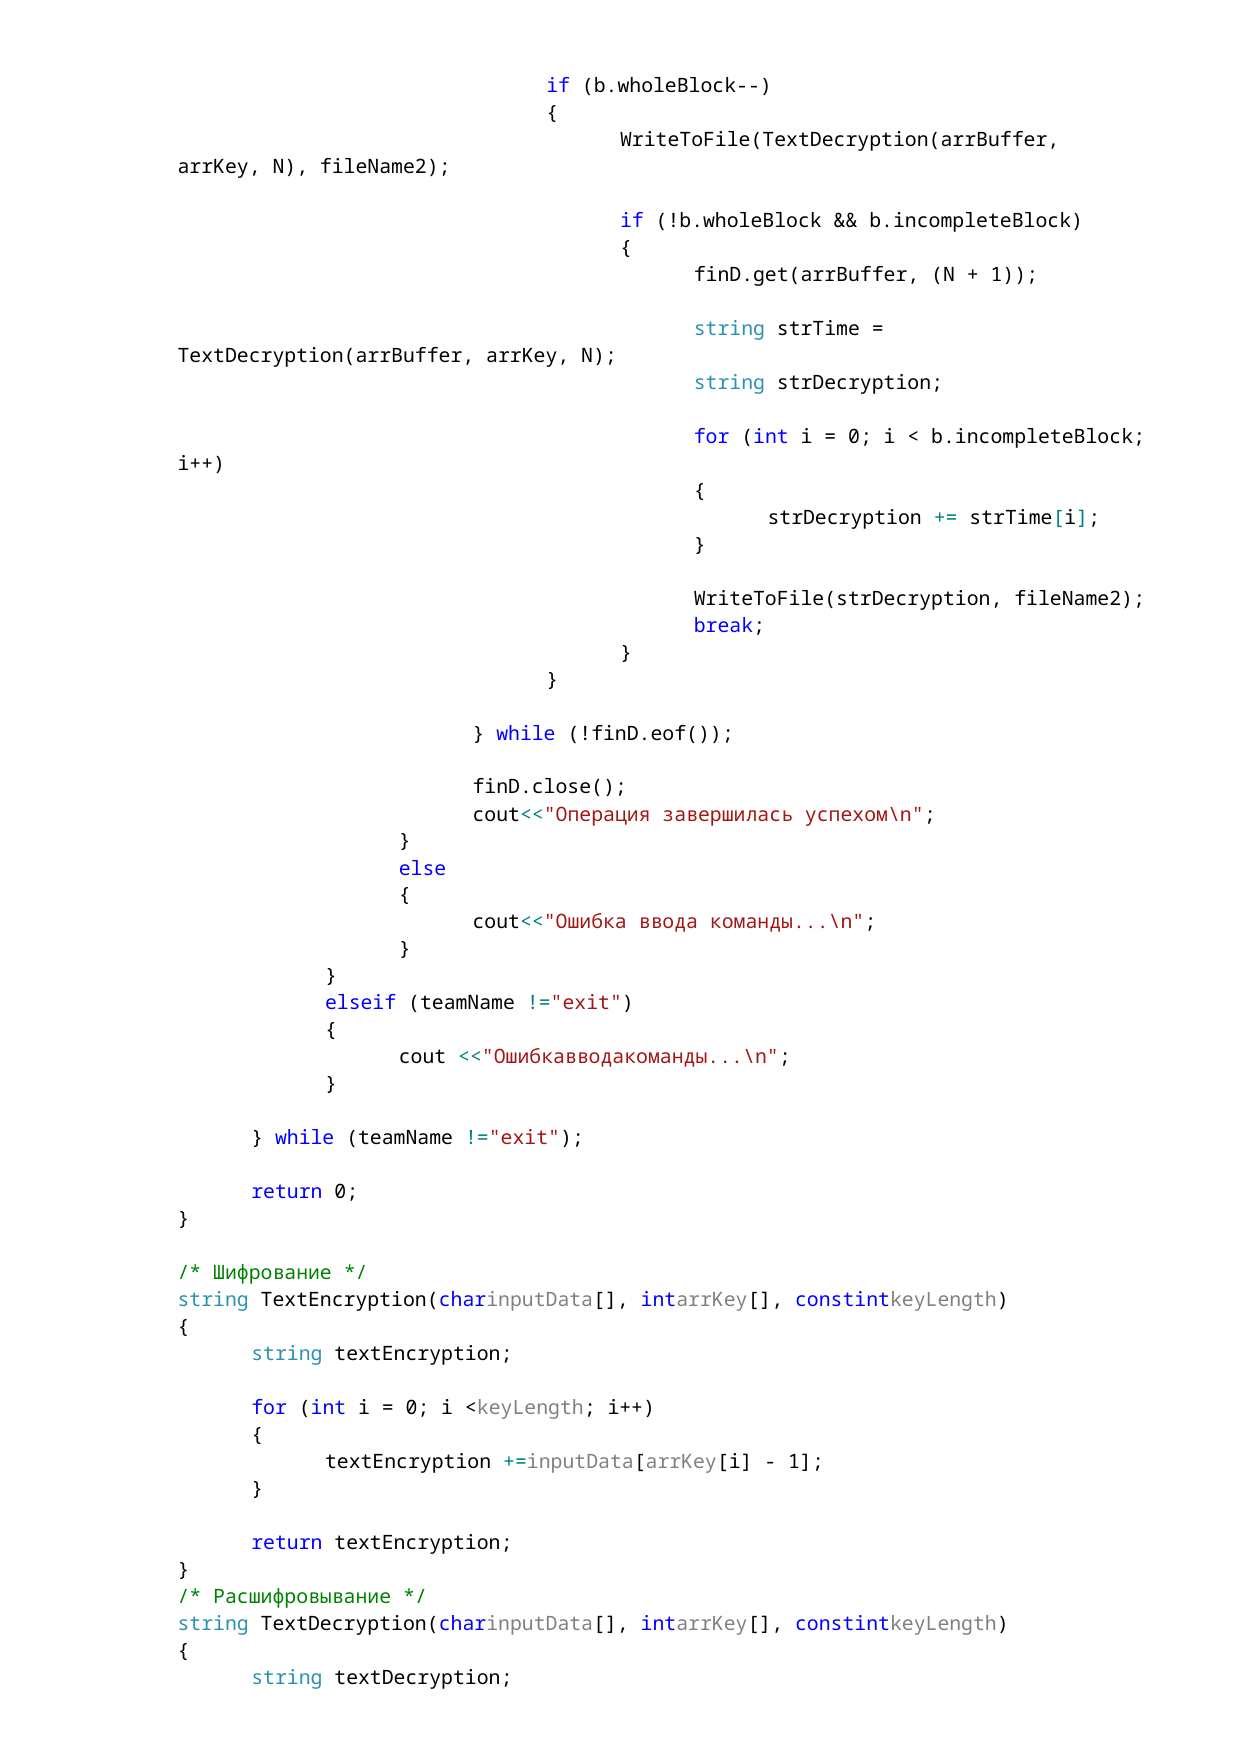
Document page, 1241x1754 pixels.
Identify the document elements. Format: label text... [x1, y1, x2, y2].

text string TextDecryption(charinputData[], intarrKey[], constintkeyLength) [177, 1609, 1152, 1636]
text } [177, 530, 1152, 557]
text string strDecryption; [177, 368, 1152, 395]
text { [177, 1312, 1152, 1339]
text string textEncryption; [177, 1339, 1152, 1366]
text elseif (teamName !="exit") [177, 989, 1152, 1016]
text for (int i = 0; i <keyLength; i++) [177, 1393, 1152, 1420]
text { [177, 881, 1152, 908]
text return 0; [177, 1177, 1152, 1204]
text string strTime = TextDecryption(arrBuffer, arrKey, N); [177, 314, 1152, 368]
text } [177, 1069, 1152, 1097]
text } [177, 962, 1152, 989]
text } [177, 935, 1152, 962]
text } [177, 1204, 1152, 1231]
text } [177, 827, 1152, 854]
text WriteToFile(strDecryption, fileName2); [177, 584, 1152, 611]
text cout<<"Операция завершилась успехом\n"; [177, 800, 1152, 827]
text if (!b.wholeBlock && b.incompleteBlock) [177, 206, 1152, 233]
text cout<<"Ошибка ввода команды...\n"; [177, 908, 1152, 935]
text { [177, 1420, 1152, 1447]
text } [177, 638, 1152, 665]
text textEncryption +=inputData[arrKey[i] - 1]; [177, 1447, 1152, 1474]
text string textDecryption; [177, 1663, 1152, 1690]
text { [177, 233, 1152, 260]
text { [177, 476, 1152, 503]
text } while (!finD.eof()); [177, 719, 1152, 746]
text finD.get(arrBuffer, (N + 1)); [177, 260, 1152, 287]
text strDecryption += strTime[i]; [177, 503, 1152, 530]
text finD.close(); [177, 773, 1152, 800]
text { [177, 1016, 1152, 1043]
text for (int i = 0; i < b.incompleteBlock; i++) [177, 422, 1152, 476]
text /* Расшифровывание */ [177, 1582, 1152, 1609]
text else [177, 854, 1152, 881]
text string TextEncryption(charinputData[], intarrKey[], constintkeyLength) [177, 1285, 1152, 1312]
text break; [177, 611, 1152, 638]
text /* Шифрование */ [177, 1258, 1152, 1285]
text return textEncryption; [177, 1528, 1152, 1555]
text } [177, 1555, 1152, 1582]
text } while (teamName !="exit"); [177, 1123, 1152, 1151]
text cout <<"Ошибкавводакоманды...\n"; [177, 1043, 1152, 1069]
text } [177, 665, 1152, 692]
text WriteToFile(TextDecryption(arrBuffer, arrKey, N), fileName2); [177, 125, 1152, 179]
text if (b.wholeBlock--) [177, 71, 1152, 98]
text { [177, 98, 1152, 125]
text } [177, 1474, 1152, 1501]
text { [177, 1636, 1152, 1663]
